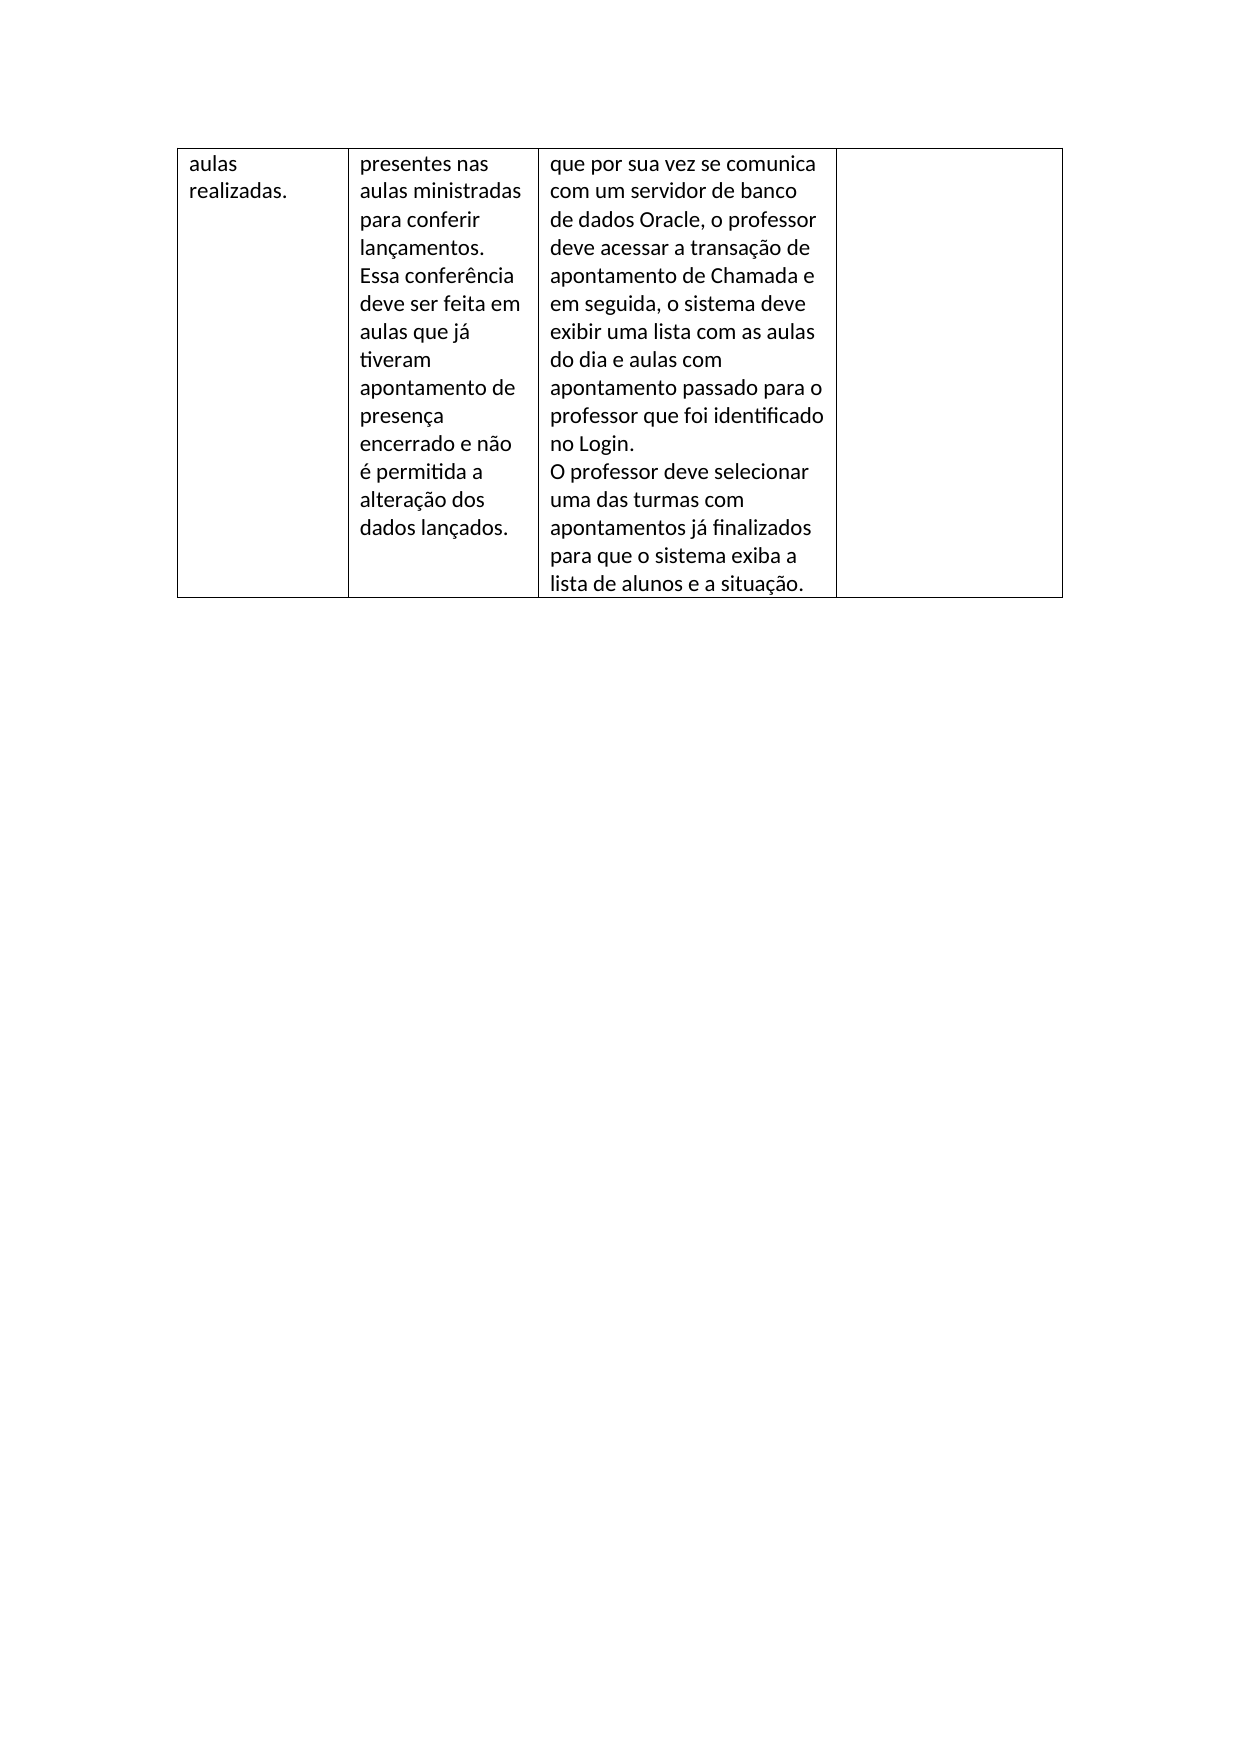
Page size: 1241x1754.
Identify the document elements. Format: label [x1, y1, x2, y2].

table_cell [837, 149, 1062, 597]
table_cell [178, 149, 348, 597]
table_cell [349, 149, 538, 597]
table_cell [539, 149, 836, 597]
